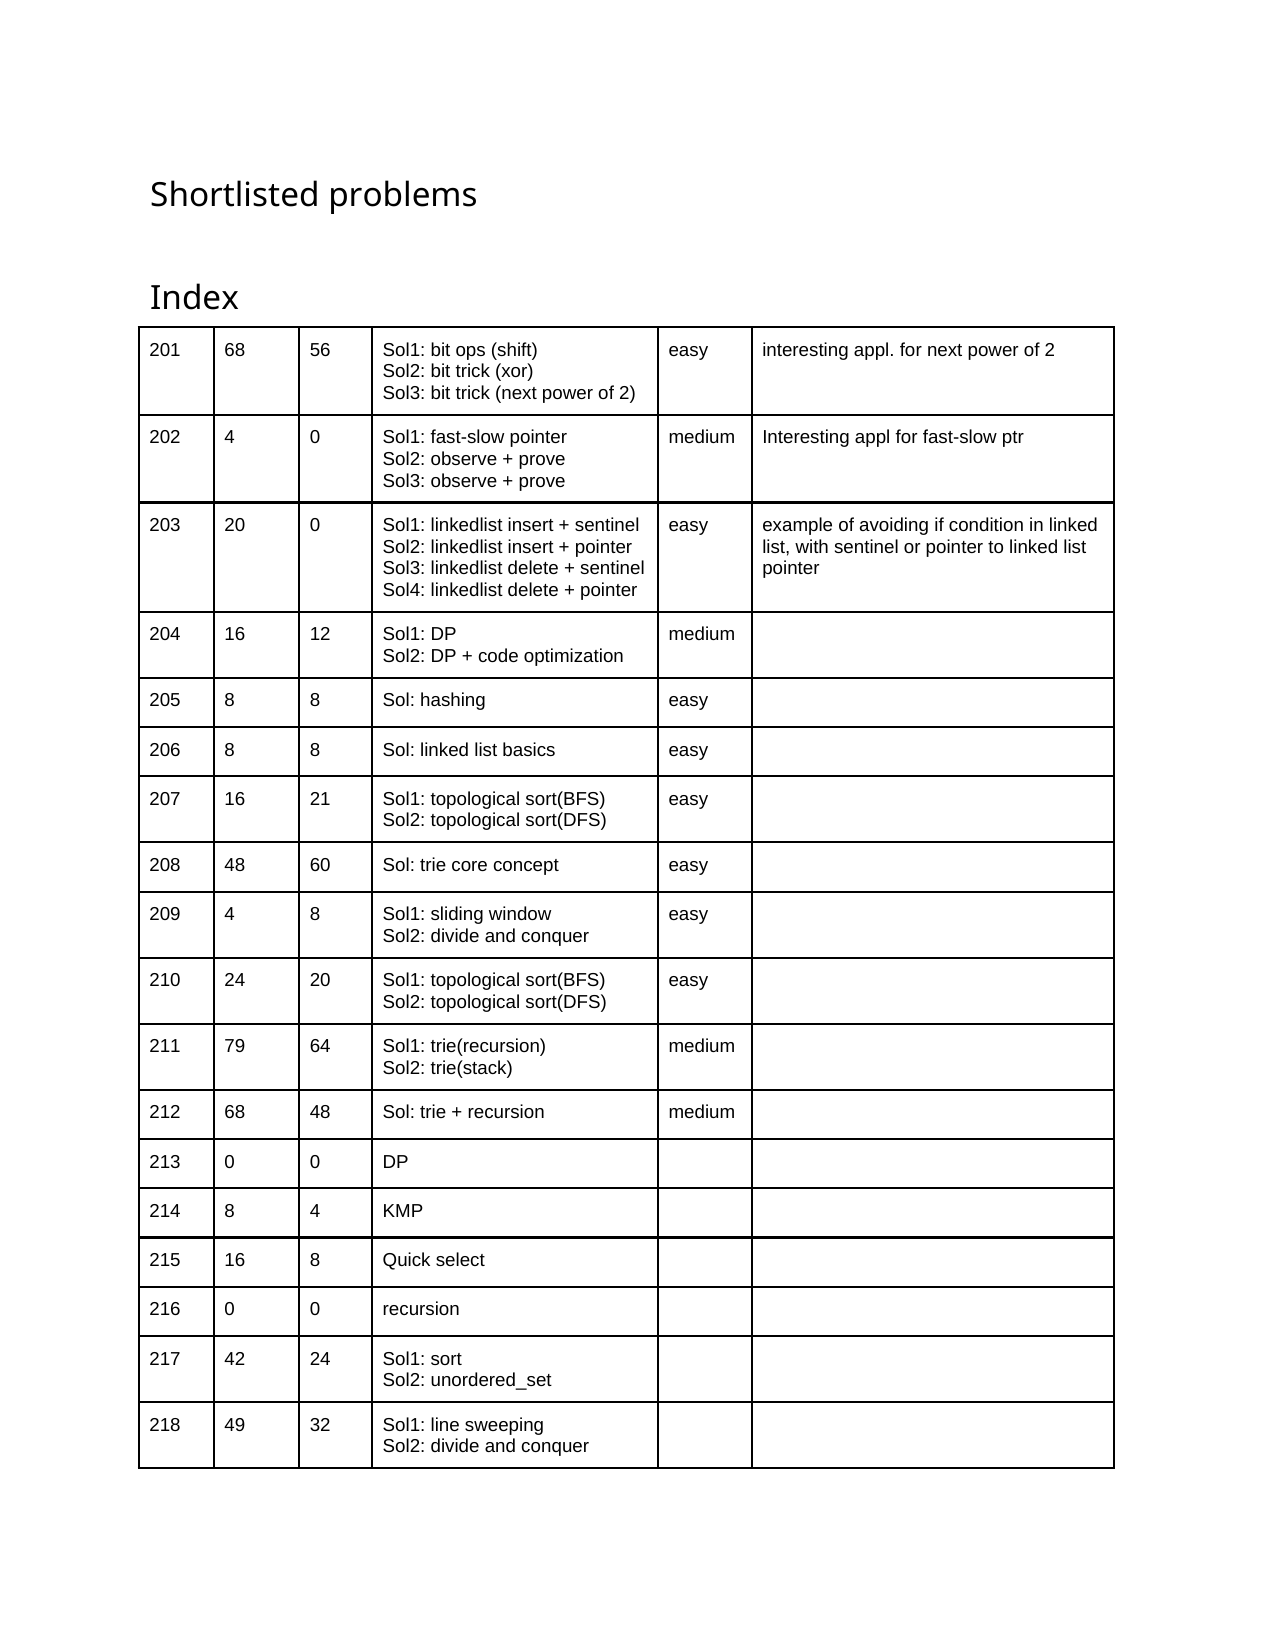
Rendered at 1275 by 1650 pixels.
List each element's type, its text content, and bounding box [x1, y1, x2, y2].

table_cell 16 [215, 1239, 298, 1286]
table_cell [753, 1239, 1113, 1286]
table_cell Sol: hashing [373, 679, 657, 726]
table_cell KMP [373, 1189, 657, 1236]
table_cell Sol1: sort Sol2: unordered_set [373, 1337, 657, 1401]
table_cell 210 [140, 959, 213, 1023]
table_cell 20 [300, 959, 371, 1023]
table_cell [659, 1337, 751, 1401]
table_cell easy [659, 777, 751, 841]
table_cell 0 [300, 1140, 371, 1187]
table_header 201 [140, 328, 213, 414]
table_cell 20 [215, 504, 298, 611]
table_cell [753, 1140, 1113, 1187]
table_cell 0 [215, 1140, 298, 1187]
table_cell 206 [140, 728, 213, 775]
table_header 56 [300, 328, 371, 414]
table_cell 8 [215, 728, 298, 775]
table_cell 0 [215, 1288, 298, 1335]
table_cell 205 [140, 679, 213, 726]
table_cell 216 [140, 1288, 213, 1335]
table_cell [753, 728, 1113, 775]
table_cell 218 [140, 1403, 213, 1467]
table_cell Sol: trie core concept [373, 843, 657, 891]
table_cell [753, 1403, 1113, 1467]
table_cell medium [659, 1025, 751, 1089]
table_cell Sol: trie + recursion [373, 1091, 657, 1138]
table_cell easy [659, 843, 751, 891]
table_cell 24 [300, 1337, 371, 1401]
table_cell 68 [215, 1091, 298, 1138]
table_cell 214 [140, 1189, 213, 1236]
table_header Sol1: bit ops (shift) Sol2: bit trick (xor) Sol3: bit trick (next power of 2) [373, 328, 657, 414]
table_cell Sol1: trie(recursion) Sol2: trie(stack) [373, 1025, 657, 1089]
table_cell Sol1: line sweeping Sol2: divide and conquer [373, 1403, 657, 1467]
table_cell Sol1: DP Sol2: DP + code optimization [373, 613, 657, 677]
table_cell 48 [300, 1091, 371, 1138]
table_cell 8 [300, 679, 371, 726]
table_cell 213 [140, 1140, 213, 1187]
table_cell 211 [140, 1025, 213, 1089]
table_cell 8 [300, 728, 371, 775]
table_cell [659, 1140, 751, 1187]
table_cell [753, 1189, 1113, 1236]
table_cell Interesting appl for fast-slow ptr [753, 416, 1113, 501]
table_header interesting appl. for next power of 2 [753, 328, 1113, 414]
table_cell Sol1: fast-slow pointer Sol2: observe + prove Sol3: observe + prove [373, 416, 657, 501]
table_cell 49 [215, 1403, 298, 1467]
table_cell 12 [300, 613, 371, 677]
table_cell recursion [373, 1288, 657, 1335]
table_cell 8 [300, 1239, 371, 1286]
table_cell [753, 1091, 1113, 1138]
table_cell [753, 843, 1113, 891]
table_cell easy [659, 679, 751, 726]
table_cell 8 [215, 679, 298, 726]
table_cell 21 [300, 777, 371, 841]
table_cell [753, 1025, 1113, 1089]
table_cell [659, 1239, 751, 1286]
table_cell 215 [140, 1239, 213, 1286]
table_cell 16 [215, 777, 298, 841]
table_cell Sol: linked list basics [373, 728, 657, 775]
subtitle Index [150, 274, 1125, 319]
table_cell medium [659, 416, 751, 501]
table_cell example of avoiding if condition in linked list, with sentinel or pointer to linked list pointer [753, 504, 1113, 611]
table_header 68 [215, 328, 298, 414]
table_cell Sol1: topological sort(BFS) Sol2: topological sort(DFS) [373, 777, 657, 841]
table_cell 79 [215, 1025, 298, 1089]
table_cell [753, 959, 1113, 1023]
subtitle Shortlisted problems [150, 171, 1125, 216]
table_cell 4 [300, 1189, 371, 1236]
table_cell 32 [300, 1403, 371, 1467]
table_cell 64 [300, 1025, 371, 1089]
table_cell [659, 1403, 751, 1467]
table_header easy [659, 328, 751, 414]
table_cell 42 [215, 1337, 298, 1401]
table_cell 202 [140, 416, 213, 501]
table_cell easy [659, 959, 751, 1023]
table_cell DP [373, 1140, 657, 1187]
table_cell 0 [300, 504, 371, 611]
table_cell medium [659, 1091, 751, 1138]
table_cell [753, 1337, 1113, 1401]
table_cell Sol1: linkedlist insert + sentinel Sol2: linkedlist insert + pointer Sol3: linkedlist delete + sentinel Sol4: linkedlist delete + pointer [373, 504, 657, 611]
table_cell 204 [140, 613, 213, 677]
table_cell 0 [300, 416, 371, 501]
table_cell 4 [215, 893, 298, 957]
table_cell easy [659, 893, 751, 957]
table_cell medium [659, 613, 751, 677]
table_cell 209 [140, 893, 213, 957]
table_cell [659, 1189, 751, 1236]
table_cell 207 [140, 777, 213, 841]
table_cell 60 [300, 843, 371, 891]
table_cell 4 [215, 416, 298, 501]
table_cell [753, 1288, 1113, 1335]
table_cell 48 [215, 843, 298, 891]
table_cell 203 [140, 504, 213, 611]
table_cell 0 [300, 1288, 371, 1335]
table_cell 208 [140, 843, 213, 891]
table_cell [753, 679, 1113, 726]
table_cell easy [659, 504, 751, 611]
table_cell Sol1: sliding window Sol2: divide and conquer [373, 893, 657, 957]
table_cell Sol1: topological sort(BFS) Sol2: topological sort(DFS) [373, 959, 657, 1023]
table_cell [659, 1288, 751, 1335]
table_cell 8 [300, 893, 371, 957]
table_cell 24 [215, 959, 298, 1023]
table_cell 217 [140, 1337, 213, 1401]
table_cell 212 [140, 1091, 213, 1138]
table_cell 8 [215, 1189, 298, 1236]
table_cell easy [659, 728, 751, 775]
table_cell [753, 893, 1113, 957]
table_cell [753, 613, 1113, 677]
table_cell 16 [215, 613, 298, 677]
table_cell [753, 777, 1113, 841]
table_cell Quick select [373, 1239, 657, 1286]
